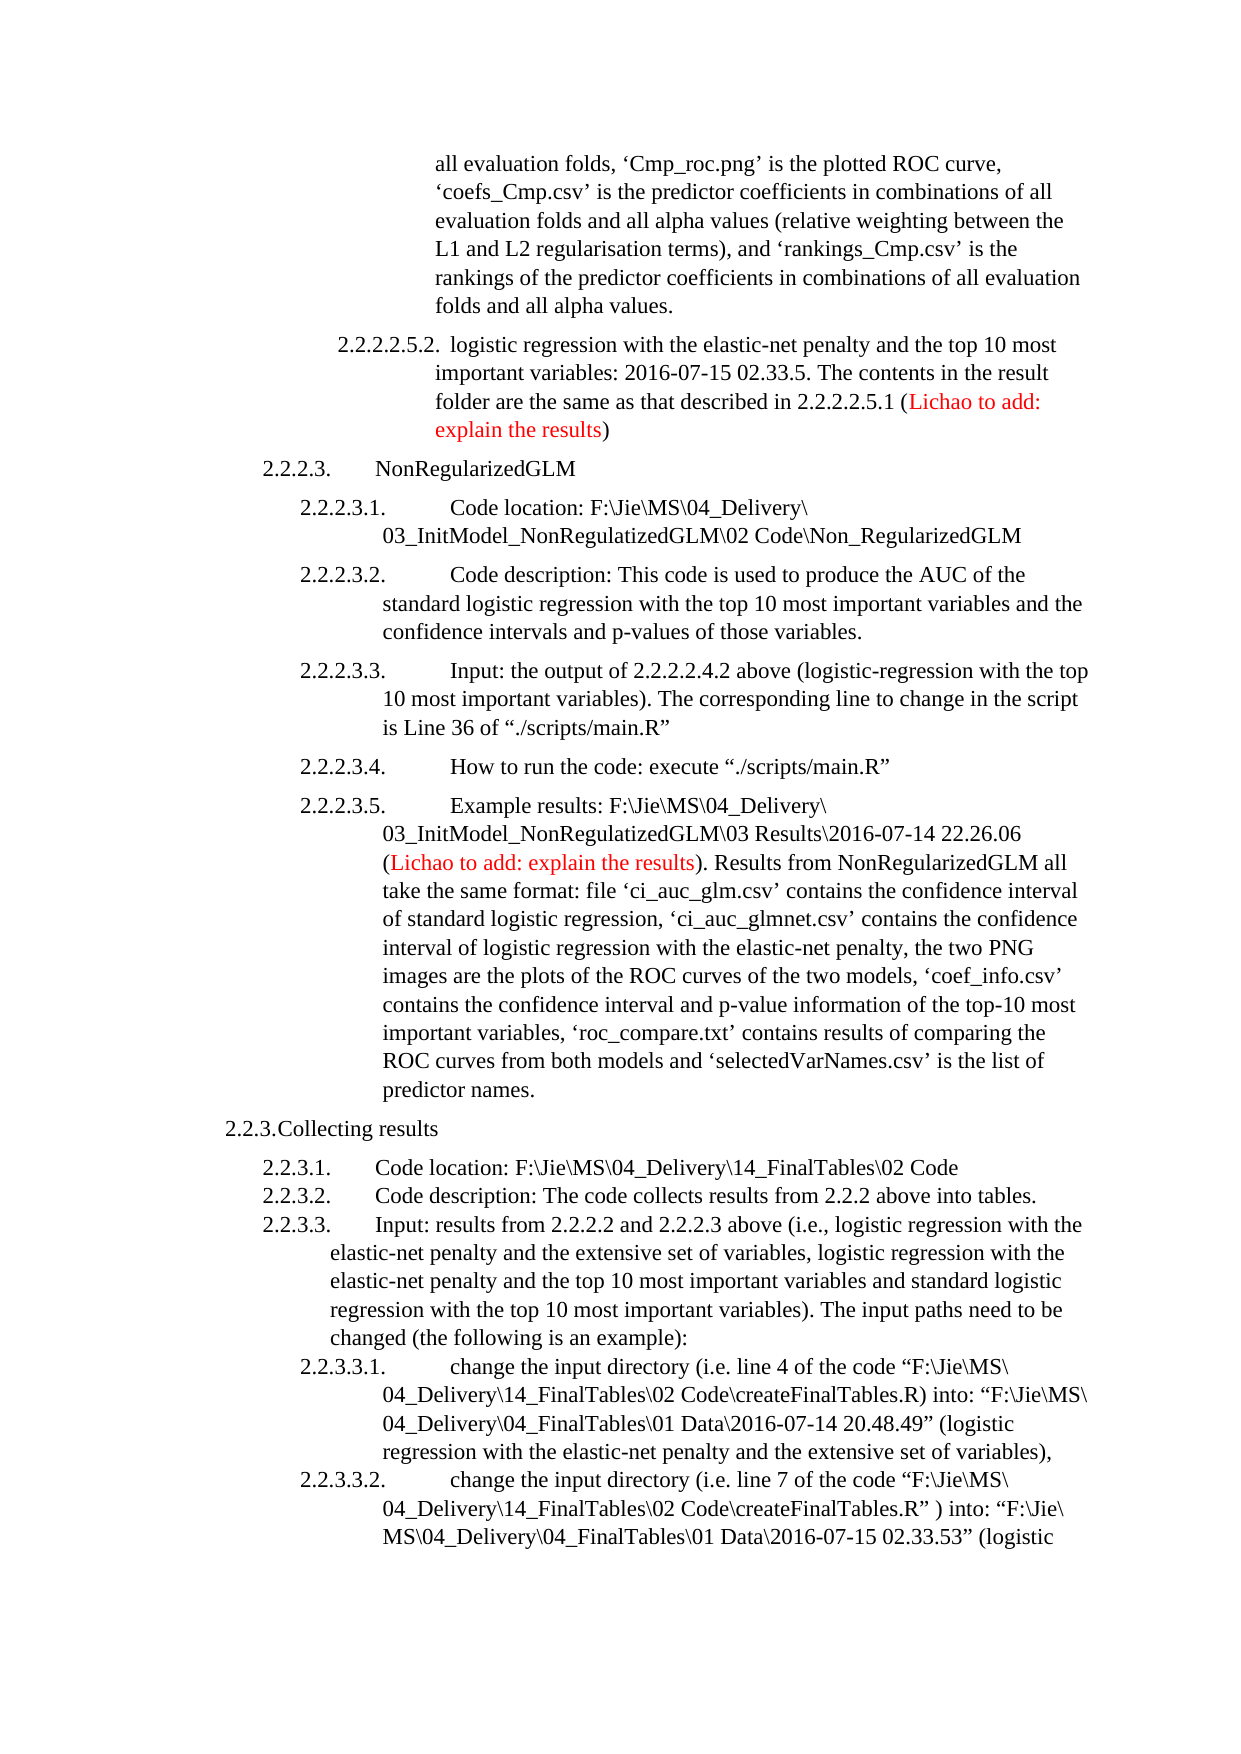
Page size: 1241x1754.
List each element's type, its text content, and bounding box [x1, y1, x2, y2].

list How to run the code: execute “./scripts/main.R” [300, 753, 1090, 779]
list Input: results from 2.2.2.2 and 2.2.2.3 above (i.e., logistic regression with the elastic-net penalty and the extensive set of variables, logistic regression with the elastic-net penalty and the top 10 most important variables and standard logistic regression with the top 10 most important variables). The input paths need to be changed (the following is an example): [262, 1211, 1090, 1351]
list Collecting results [225, 1115, 1090, 1141]
list Code description: This code is used to produce the AUC of the standard logistic regression with the top 10 most important variables and the confidence intervals and p-values of those variables. [300, 561, 1090, 644]
list NonRegularizedGLM [262, 455, 1090, 482]
list Code description: The code collects results from 2.2.2 above into tables. [262, 1182, 1090, 1208]
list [300, 1467, 1090, 1550]
list change the input directory (i.e. line 4 of the code “F:\Jie\MS\04_Delivery\14_FinalTables\02 Code\createFinalTables.R) into: “F:\Jie\MS\04_Delivery\04_FinalTables\01 Data\2016-07-14 20.48.49” (logistic regression with the elastic-net penalty and the extensive set of variables), [300, 1353, 1090, 1464]
list Example results: F:\Jie\MS\04_Delivery\03_InitModel_NonRegulatizedGLM\03 Results\2016-07-14 22.26.06 (Lichao to add: explain the results). Results from NonRegularizedGLM all take the same format: file ‘ci_auc_glm.csv’ contains the confidence interval of standard logistic regression, ‘ci_auc_glmnet.csv’ contains the confidence interval of logistic regression with the elastic-net penalty, the two PNG images are the plots of the ROC curves of the two models, ‘coef_info.csv’ contains the confidence interval and p-value information of the top-10 most important variables, ‘roc_compare.txt’ contains results of comparing the ROC curves from both models and ‘selectedVarNames.csv’ is the list of predictor names. [300, 792, 1090, 1102]
list Code location: F:\Jie\MS\04_Delivery\14_FinalTables\02 Code [262, 1154, 1090, 1180]
list Input: the output of 2.2.2.2.4.2 above (logistic-regression with the top 10 most important variables). The corresponding line to change in the script is Line 36 of “./scripts/main.R” [300, 657, 1090, 740]
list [337, 150, 1090, 318]
list logistic regression with the elastic-net penalty and the top 10 most important variables: 2016-07-15 02.33.5. The contents in the result folder are the same as that described in 2.2.2.2.5.1 (Lichao to add: explain the results) [337, 331, 1090, 443]
list Code location: F:\Jie\MS\04_Delivery\03_InitModel_NonRegulatizedGLM\02 Code\Non_RegularizedGLM [300, 494, 1090, 549]
